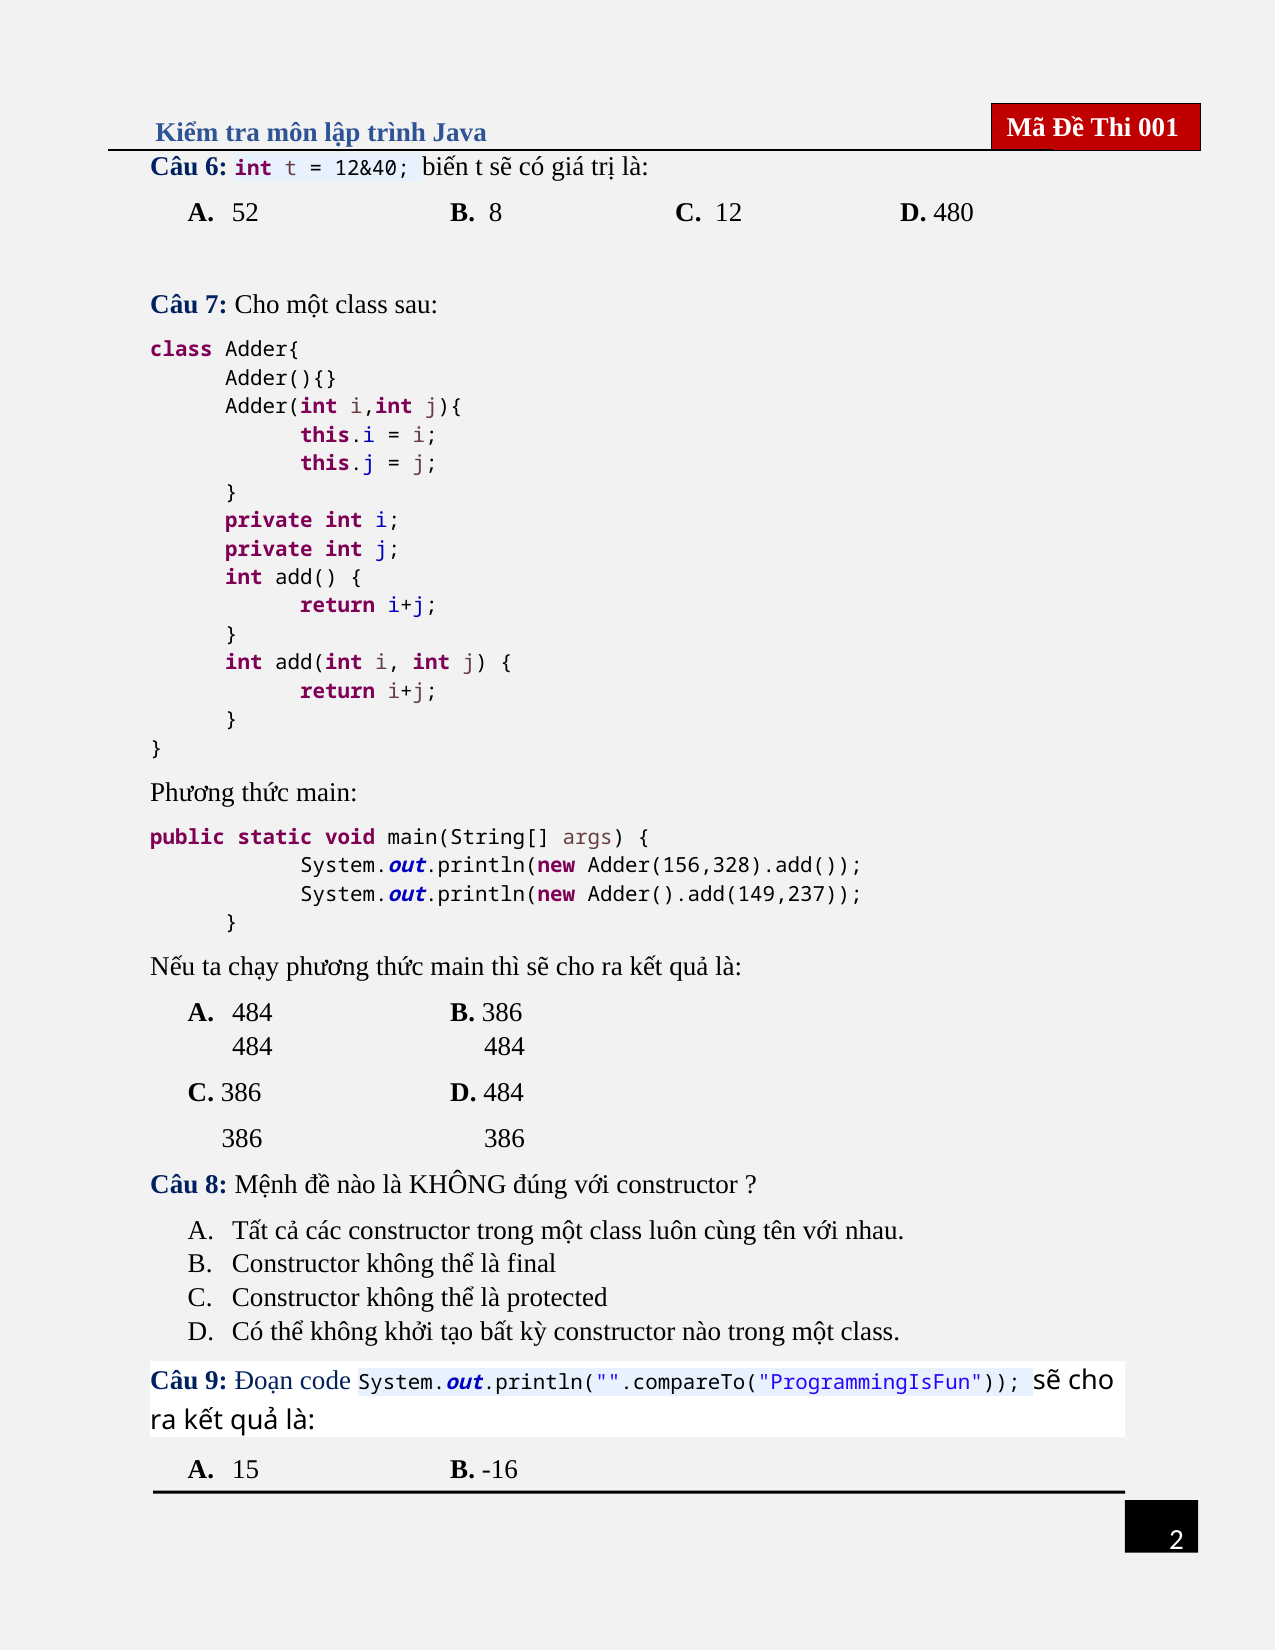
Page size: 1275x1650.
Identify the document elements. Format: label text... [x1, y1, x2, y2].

text } [150, 907, 1125, 936]
text private int j; [150, 534, 1125, 562]
text this.j = j; [150, 448, 1125, 477]
text class Adder{ [150, 334, 1125, 363]
text C. 386 D. 484 [187, 1076, 1125, 1107]
text Câu 6: int t = 12&40; biến t sẽ có giá trị là: [150, 150, 1125, 181]
text } [150, 733, 1125, 761]
text Câu 8: Mệnh đề nào là KHÔNG đúng với constructor ? [150, 1168, 1125, 1199]
list Có thể không khởi tạo bất kỳ constructor nào trong một class. [187, 1315, 1125, 1346]
text Câu 7: Cho một class sau: [150, 288, 1125, 320]
text } [150, 477, 1125, 505]
list Constructor không thể là protected [187, 1281, 1125, 1312]
text System.out.println(new Adder(156,328).add()); [150, 850, 1125, 879]
text return i+j; [150, 591, 1125, 619]
text private int i; [150, 505, 1125, 534]
list 15 B. -16 [187, 1453, 1125, 1484]
text } [150, 704, 1125, 733]
list 484 484 [225, 1030, 1125, 1061]
text Nếu ta chạy phương thức main thì sẽ cho ra kết quả là: [150, 950, 1125, 981]
list Tất cả các constructor trong một class luôn cùng tên với nhau. [187, 1214, 1125, 1245]
text } [150, 619, 1125, 647]
text int add(int i, int j) { [150, 647, 1125, 676]
text System.out.println(new Adder().add(149,237)); [150, 879, 1125, 907]
list 484 B. 386 [187, 996, 1125, 1027]
list 52 B. 8 C. 12 D. 480 [187, 196, 1125, 228]
text Adder(int i,int j){ [150, 391, 1125, 420]
text Phương thức main: [150, 776, 1125, 807]
text return i+j; [150, 676, 1125, 704]
text this.i = i; [150, 420, 1125, 448]
text int add() { [150, 562, 1125, 591]
list Constructor không thể là final [187, 1248, 1125, 1279]
text 386 386 [187, 1122, 1125, 1153]
text public static void main(String[] args) { [150, 822, 1125, 850]
text Câu 9: Đoạn code System.out.println("".compareTo("ProgrammingIsFun")); sẽ cho ra kết quả là: [150, 1361, 1125, 1437]
text Adder(){} [150, 363, 1125, 391]
